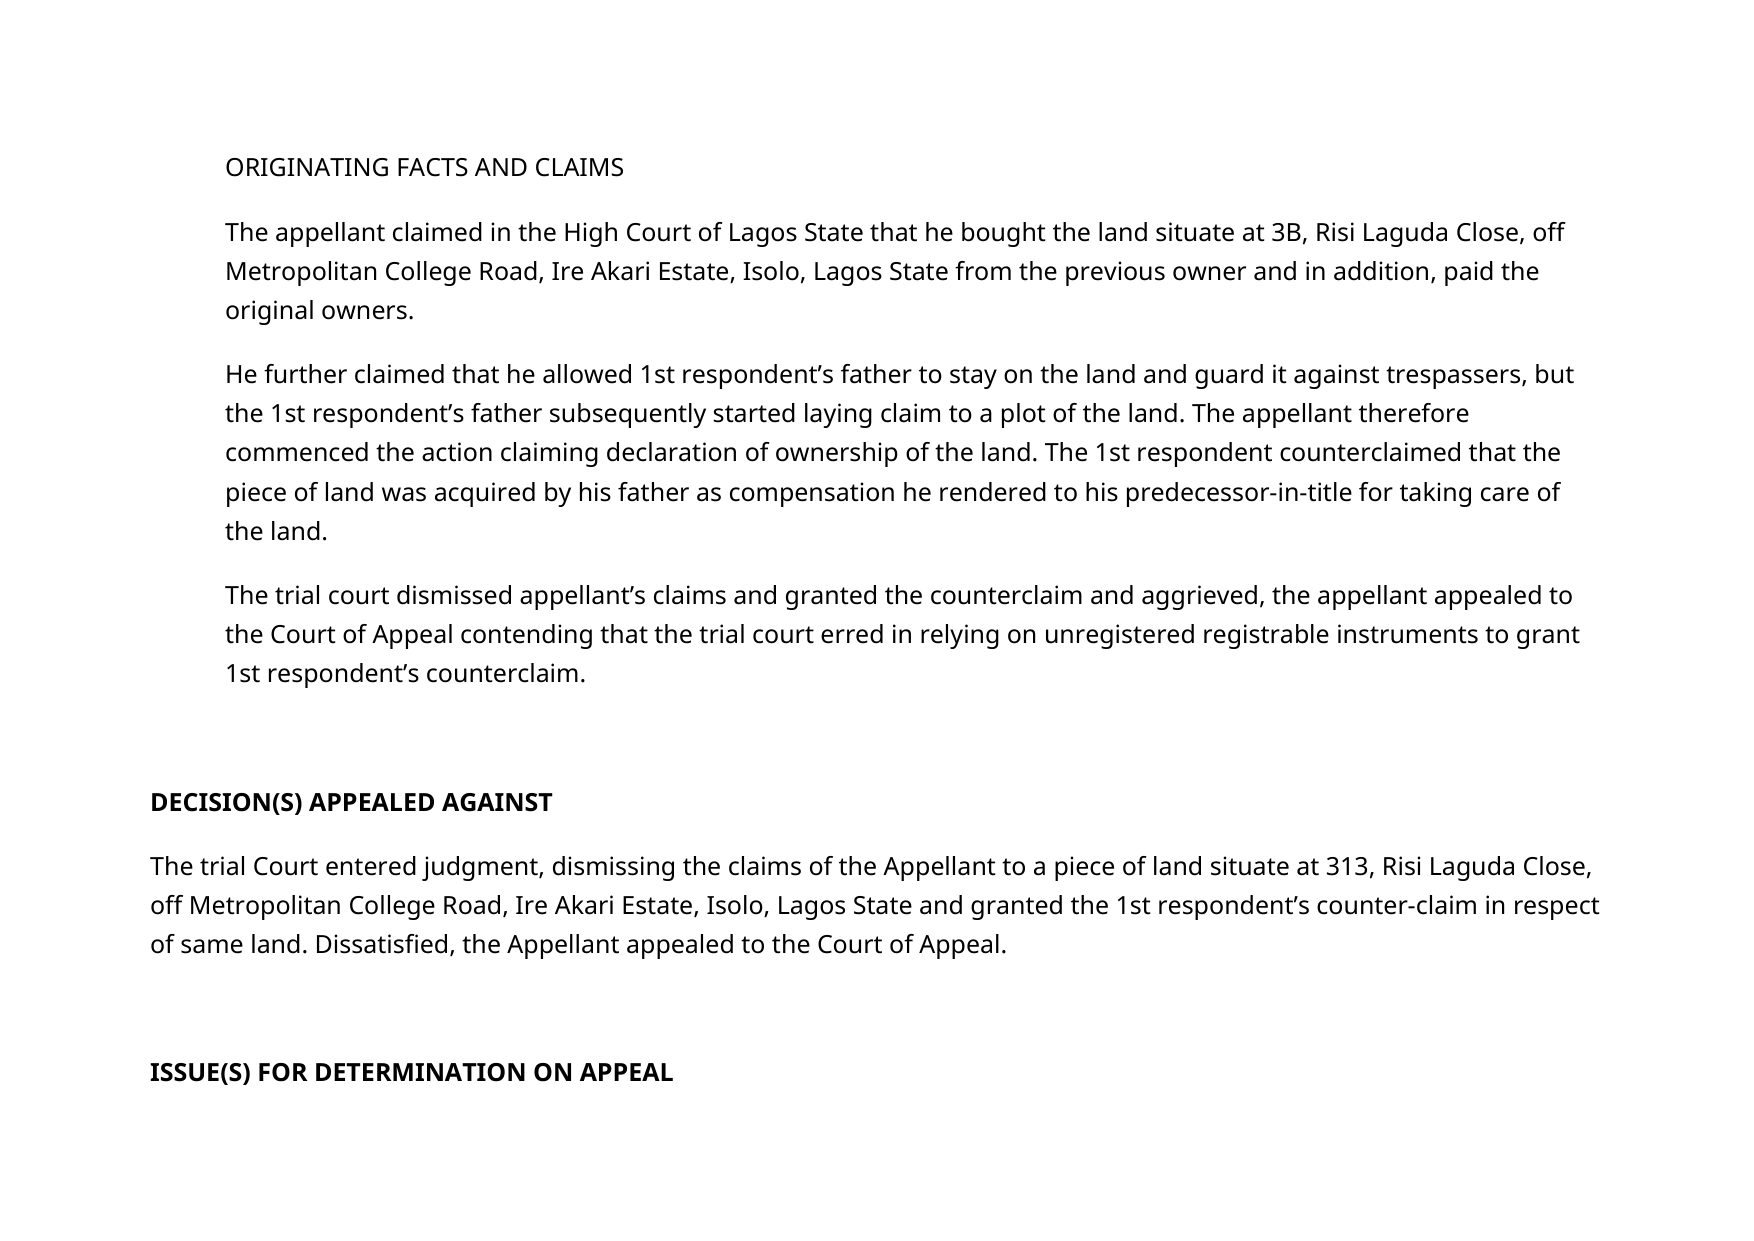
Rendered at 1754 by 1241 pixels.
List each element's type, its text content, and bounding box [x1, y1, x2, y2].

text The trial court dismissed appellant’s claims and granted the counterclaim and aggrieved, the appellant appealed to the Court of Appeal contending that the trial court erred in relying on unregistered registrable instruments to grant 1st respondent’s counterclaim. [225, 577, 1604, 690]
text The appellant claimed in the High Court of Lagos State that he bought the land situate at 3B, Risi Laguda Close, off Metropolitan College Road, Ire Akari Estate, Isolo, Lagos State from the previous owner and in addition, paid the original owners. [225, 214, 1604, 327]
text DECISION(S) APPEALED AGAINST [150, 784, 1604, 818]
text ORIGINATING FACTS AND CLAIMS [225, 150, 1604, 184]
text He further claimed that he allowed 1st respondent’s father to stay on the land and guard it against trespassers, but the 1st respondent’s father subsequently started laying claim to a plot of the land. The appellant therefore commenced the action claiming declaration of ownership of the land. The 1st respondent counterclaimed that the piece of land was acquired by his father as compensation he rendered to his predecessor-in-title for taking care of the land. [225, 357, 1604, 547]
text ISSUE(S) FOR DETERMINATION ON APPEAL [150, 1055, 1604, 1089]
text The trial Court entered judgment, dismissing the claims of the Appellant to a piece of land situate at 313, Risi Laguda Close, off Metropolitan College Road, Ire Akari Estate, Isolo, Lagos State and granted the 1st respondent’s counter-claim in respect of same land. Dissatisfied, the Appellant appealed to the Court of Appeal. [150, 848, 1604, 961]
